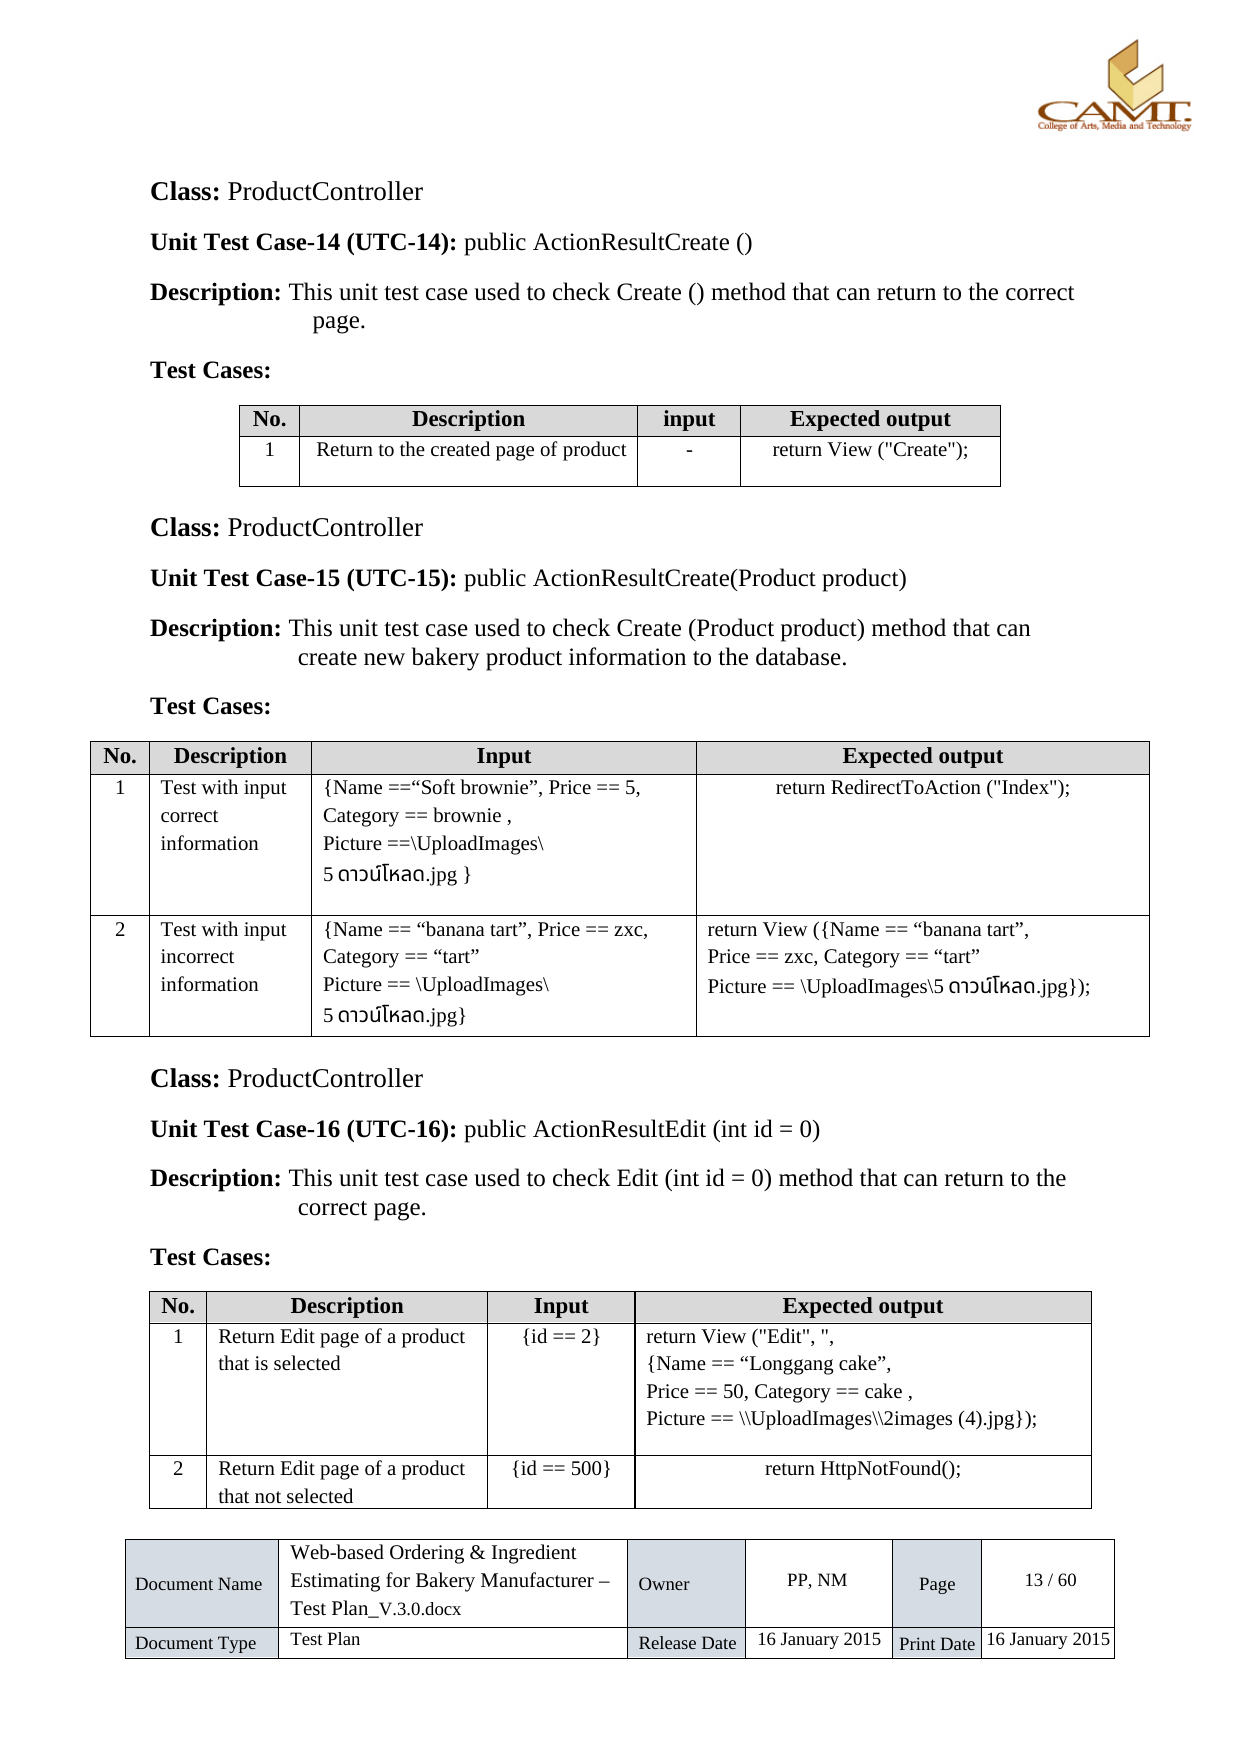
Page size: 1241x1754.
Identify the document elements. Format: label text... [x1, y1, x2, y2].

table_header No. [150, 1292, 206, 1322]
table_cell Return Edit page of a product that not selected [207, 1456, 487, 1508]
table_cell return View ("Edit", ", {Name == “Longgang cake”, Price == 50, Category == cake , Picture == \\UploadImages\\2images (4).jpg}); [636, 1324, 1091, 1455]
table_header No. [91, 742, 149, 774]
text Unit Test Case-16 (UTC-16): public ActionResultEdit (int id = 0) [150, 1114, 1090, 1142]
table_header input [638, 406, 740, 436]
table_cell return HttpNotFound(); [636, 1456, 1091, 1508]
table_header Expected output [697, 742, 1149, 774]
text Description: This unit test case used to check Edit (int id = 0) method that can return to the correct page. [150, 1163, 1090, 1221]
table_cell 2 [91, 916, 149, 1036]
text Class: ProductController [150, 175, 1090, 206]
table_cell 1 [150, 1324, 206, 1455]
table_cell Return to the created page of product [300, 437, 637, 486]
table_cell return View ({Name == “banana tart”, Price == zxc, Category == “tart” Picture == \UploadImages\5ดาวน์โหลด.jpg}); [697, 916, 1149, 1036]
table_cell return View ("Create"); [741, 437, 1000, 486]
text Test Cases: [150, 691, 1090, 720]
table_cell - [638, 437, 740, 486]
table_cell Return Edit page of a product that is selected [207, 1324, 487, 1455]
text Test Cases: [150, 1242, 1090, 1270]
table_cell {Name == “banana tart”, Price == zxc, Category == “tart” Picture == \UploadImages\5ดาวน์โหลด.jpg} [312, 916, 696, 1036]
table_cell 1 [240, 437, 299, 486]
table_header Expected output [636, 1292, 1091, 1322]
text Class: ProductController [150, 1062, 1090, 1093]
text Unit Test Case-15 (UTC-15): public ActionResultCreate(Product product) [150, 563, 1090, 592]
table_cell Test with input incorrect information [150, 916, 311, 1036]
table_header Input [312, 742, 696, 774]
table_cell 1 [91, 775, 149, 915]
table_cell {Name ==“Soft brownie”, Price == 5, Category == brownie , Picture ==\UploadImages\5ดาวน์โหลด.jpg } [312, 775, 696, 915]
picture [1029, 32, 1196, 133]
table_header No. [240, 406, 299, 436]
table_cell {id == 500} [488, 1456, 634, 1508]
text Unit Test Case-14 (UTC-14): public ActionResultCreate () [150, 227, 1090, 256]
table_header Description [300, 406, 637, 436]
table_cell Test with input correct information [150, 775, 311, 915]
text Description: This unit test case used to check Create () method that can return to the correct page. [150, 277, 1090, 334]
text Description: This unit test case used to check Create (Product product) method that can create new bakery product information to the database. [150, 613, 1090, 671]
text Test Cases: [150, 355, 1090, 384]
table_header Description [150, 742, 311, 774]
table_cell 2 [150, 1456, 206, 1508]
table_cell {id == 2} [488, 1324, 634, 1455]
table_header Expected output [741, 406, 1000, 436]
table_header Input [488, 1292, 634, 1322]
table_header Description [207, 1292, 487, 1322]
table_cell return RedirectToAction ("Index"); [697, 775, 1149, 915]
text Class: ProductController [150, 512, 1090, 543]
